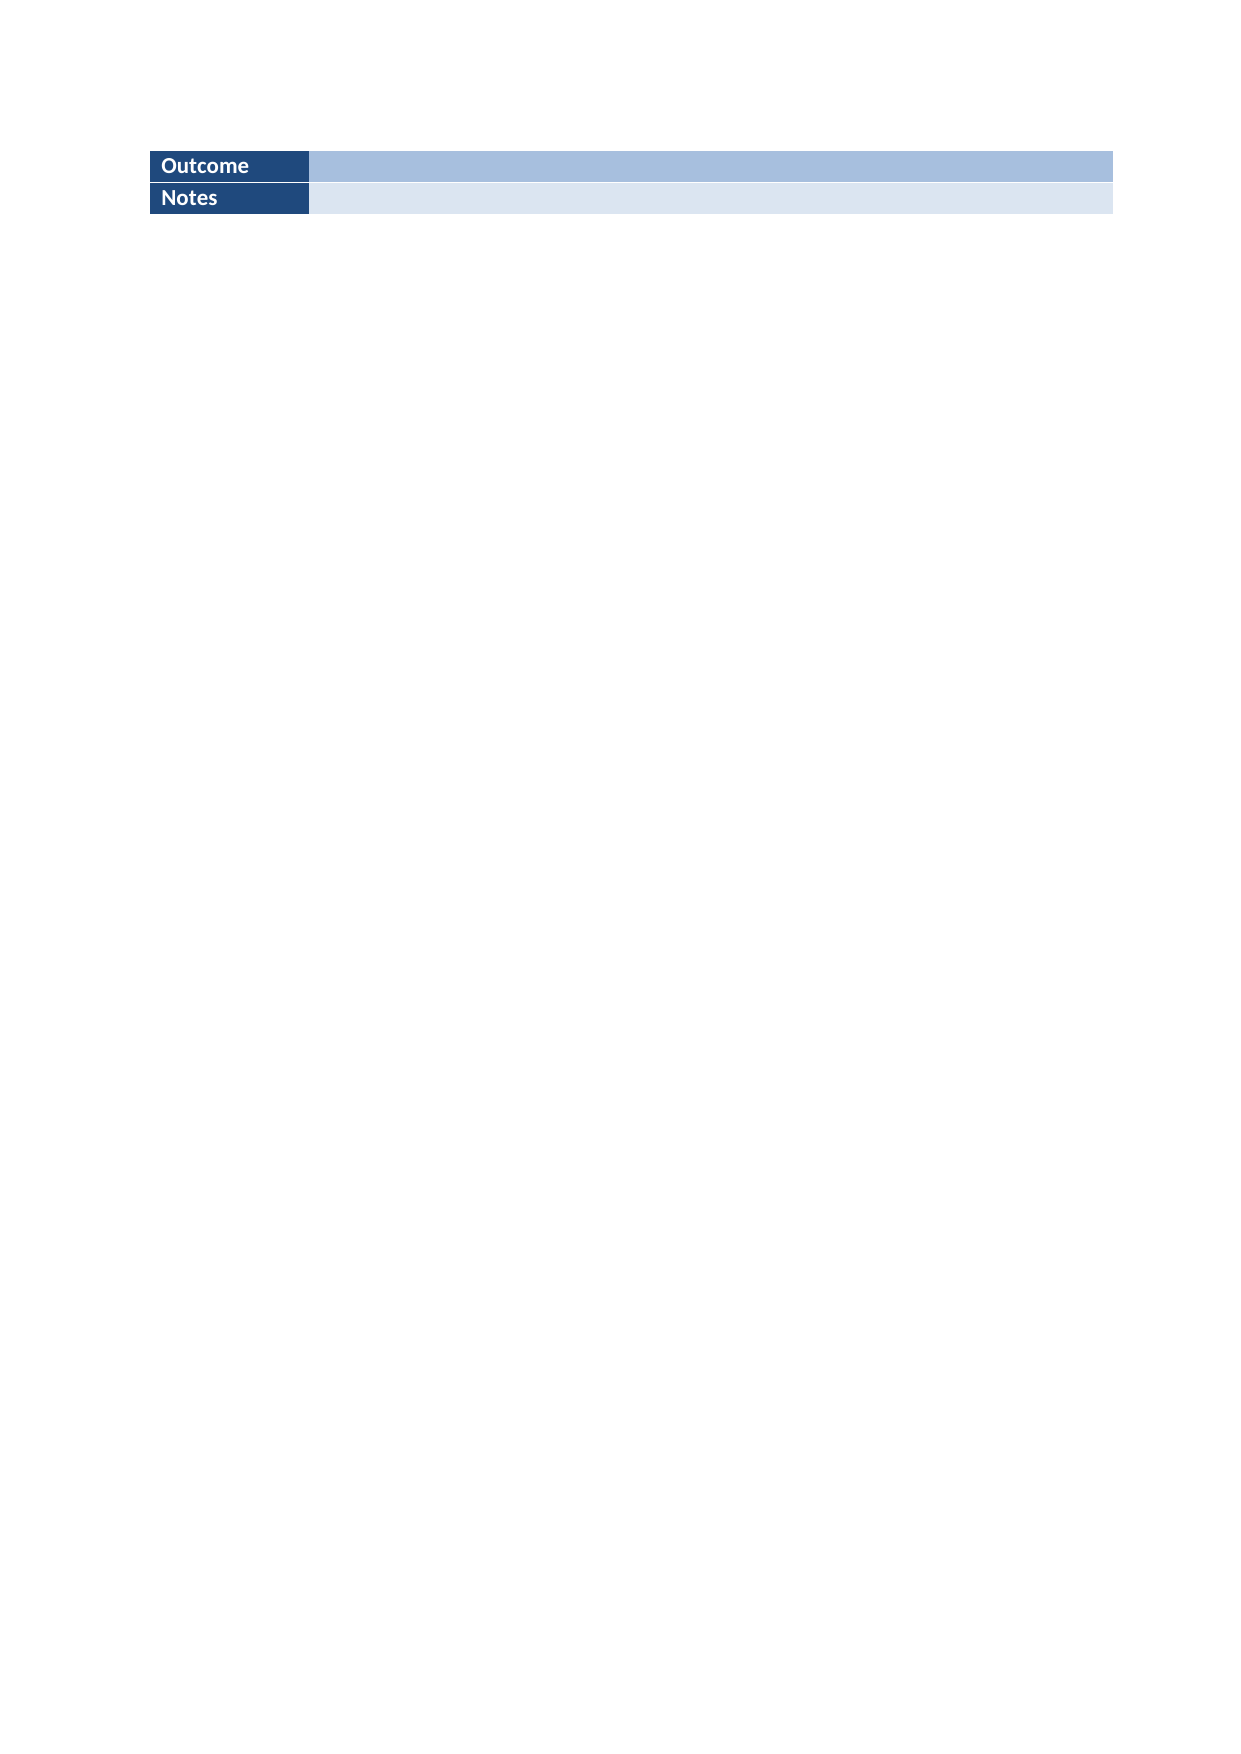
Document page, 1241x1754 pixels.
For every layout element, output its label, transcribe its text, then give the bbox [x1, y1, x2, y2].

table_cell Notes [150, 183, 309, 214]
table_cell [309, 183, 1113, 214]
table_cell Outcome [150, 151, 309, 182]
table_cell [309, 151, 1113, 182]
